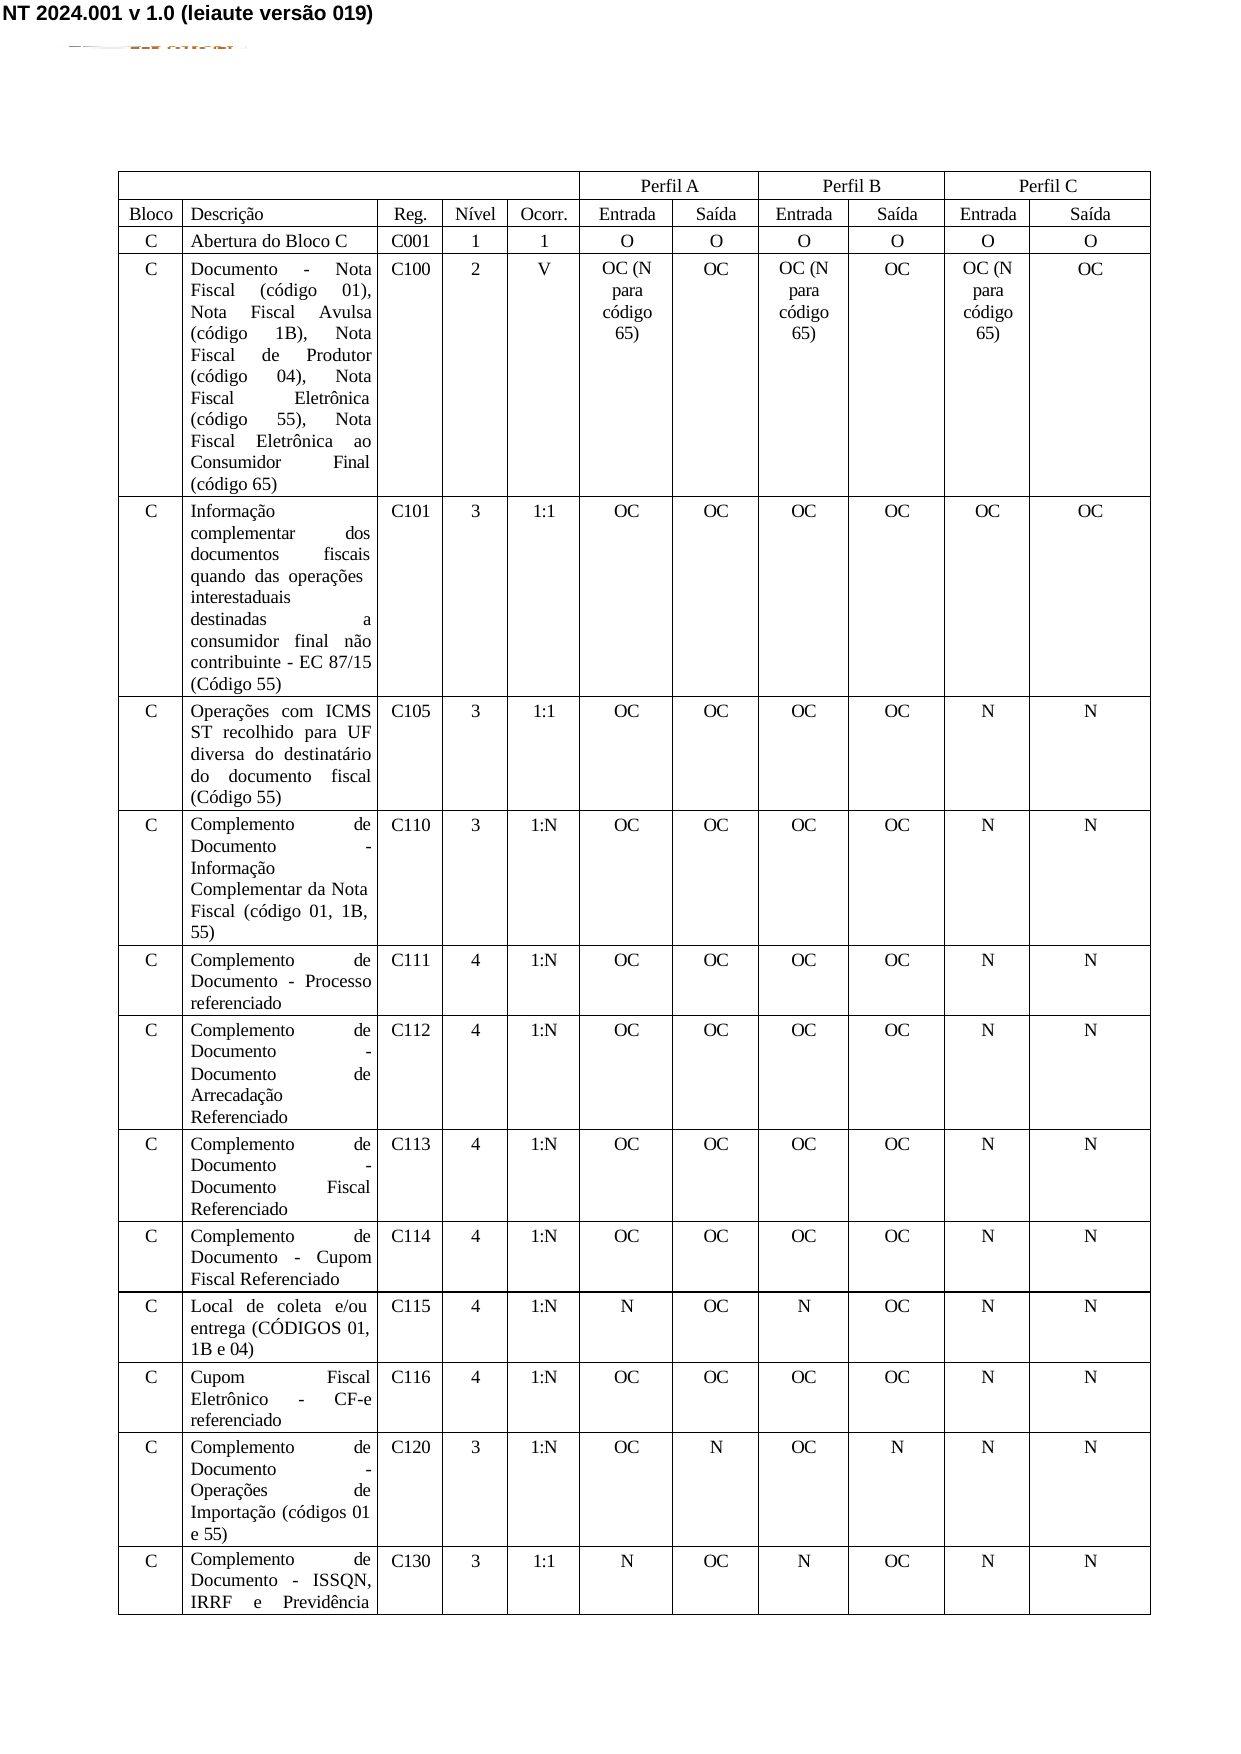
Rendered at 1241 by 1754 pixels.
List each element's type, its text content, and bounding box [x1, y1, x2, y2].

table_cell OC [759, 497, 848, 696]
table_cell OC [580, 497, 672, 696]
table_cell OC [849, 1222, 944, 1291]
table_cell OC [849, 1130, 944, 1221]
table_cell N [849, 1433, 944, 1546]
table_cell OC [580, 946, 672, 1015]
table_cell OC [580, 1363, 672, 1432]
table_cell OC [1030, 497, 1150, 696]
table_cell C113 [378, 1130, 442, 1221]
table_cell 4 [443, 1363, 507, 1432]
table_cell 1:N [508, 1016, 579, 1129]
table_cell C [119, 497, 182, 696]
table_cell OC [673, 946, 758, 1015]
table_cell N [945, 946, 1029, 1015]
table_cell 1:1 [508, 1547, 579, 1613]
table_cell OC [580, 1222, 672, 1291]
table_cell OC [759, 946, 848, 1015]
table_cell C112 [378, 1016, 442, 1129]
table_cell OC [849, 697, 944, 809]
table_cell OC (N para código 65) [759, 254, 848, 496]
table_cell OC [673, 1363, 758, 1432]
table_cell 4 [443, 1130, 507, 1221]
table_cell O [580, 227, 672, 253]
table_cell OC [759, 1222, 848, 1291]
table_cell N [1030, 1293, 1150, 1362]
table_cell 3 [443, 497, 507, 696]
table_cell N [759, 1293, 848, 1362]
table_cell 1:N [508, 946, 579, 1015]
table_cell N [1030, 1547, 1150, 1613]
table_cell C [119, 1293, 182, 1362]
table_cell N [580, 1547, 672, 1613]
table_header Perfil B [759, 172, 944, 198]
table_cell V [508, 254, 579, 496]
table_cell 3 [443, 811, 507, 945]
table_cell OC [759, 811, 848, 945]
table_cell Entrada [759, 200, 848, 226]
table_cell Saída [673, 200, 758, 226]
table_cell OC [580, 1130, 672, 1221]
table_cell O [759, 227, 848, 253]
table_cell Abertura do Bloco C [183, 227, 377, 253]
table_cell Nível [443, 200, 507, 226]
table_cell C101 [378, 497, 442, 696]
table_cell Descrição [183, 200, 377, 226]
table_cell OC [580, 697, 672, 809]
table_cell C [119, 946, 182, 1015]
table_cell Ocorr. [508, 200, 579, 226]
table_cell O [673, 227, 758, 253]
table_cell 4 [443, 1293, 507, 1362]
table_cell OC (N para código 65) [945, 254, 1029, 496]
table_cell Complemento de Documento - Informação Complementar da Nota Fiscal (código 01, 1B, 55) [183, 811, 377, 945]
table_cell 2 [443, 254, 507, 496]
table_cell 1:N [508, 1293, 579, 1362]
table_cell Complemento de Documento - Processo referenciado [183, 946, 377, 1015]
table_cell N [945, 1547, 1029, 1613]
table_cell N [1030, 1016, 1150, 1129]
table_cell 1:N [508, 1433, 579, 1546]
table_cell N [580, 1293, 672, 1362]
table_cell Cupom Fiscal Eletrônico - CF-e referenciado [183, 1363, 377, 1432]
table_cell 4 [443, 1222, 507, 1291]
table_cell O [945, 227, 1029, 253]
table_cell C [119, 254, 182, 496]
table_cell C [119, 697, 182, 809]
table_cell OC [580, 1433, 672, 1546]
table_cell N [945, 811, 1029, 945]
table_cell N [945, 697, 1029, 809]
table_cell OC [849, 497, 944, 696]
table_cell OC [849, 811, 944, 945]
table_cell N [1030, 811, 1150, 945]
table_cell Complemento de Documento - Documento Fiscal Referenciado [183, 1130, 377, 1221]
table_cell OC [673, 254, 758, 496]
table_cell C100 [378, 254, 442, 496]
table_cell OC [945, 497, 1029, 696]
table_cell OC [759, 1433, 848, 1546]
table_cell 1:N [508, 1222, 579, 1291]
table_cell OC [673, 697, 758, 809]
table_cell OC [849, 1293, 944, 1362]
table_cell Entrada [580, 200, 672, 226]
table_cell Complemento de Documento - Documento de Arrecadação Referenciado [183, 1016, 377, 1129]
table_cell OC [759, 1016, 848, 1129]
table_cell OC [580, 811, 672, 945]
table_cell N [945, 1130, 1029, 1221]
table_cell 1:N [508, 1130, 579, 1221]
table_cell OC [673, 1130, 758, 1221]
table_cell OC [673, 1293, 758, 1362]
table_cell N [1030, 946, 1150, 1015]
table_cell OC [849, 1547, 944, 1613]
table_cell N [945, 1016, 1029, 1129]
table_cell C115 [378, 1293, 442, 1362]
table_cell OC (N para código 65) [580, 254, 672, 496]
table_cell Entrada [945, 200, 1029, 226]
table_cell OC [673, 497, 758, 696]
table_cell Reg. [378, 200, 442, 226]
table_cell N [1030, 1363, 1150, 1432]
table_cell 4 [443, 1016, 507, 1129]
table_cell 1:1 [508, 697, 579, 809]
table_cell C [119, 1130, 182, 1221]
table_cell C [119, 1363, 182, 1432]
table_cell C110 [378, 811, 442, 945]
table_cell 3 [443, 1433, 507, 1546]
table_cell Saída [1030, 200, 1150, 226]
table_cell O [849, 227, 944, 253]
table_cell O [1030, 227, 1150, 253]
table_cell 1 [443, 227, 507, 253]
table_cell Complemento de Documento - Operações de Importação (códigos 01 e 55) [183, 1433, 377, 1546]
table_cell C [119, 1433, 182, 1546]
table_cell C [119, 811, 182, 945]
table_cell C130 [378, 1547, 442, 1613]
table_cell Complemento de Documento - Cupom Fiscal Referenciado [183, 1222, 377, 1291]
table_cell N [1030, 1222, 1150, 1291]
table_cell C [119, 227, 182, 253]
table_header Perfil A [580, 172, 758, 198]
table_cell OC [849, 254, 944, 496]
table_cell OC [759, 697, 848, 809]
table_cell 1 [508, 227, 579, 253]
table_cell Saída [849, 200, 944, 226]
table_cell OC [759, 1363, 848, 1432]
table_cell 1:1 [508, 497, 579, 696]
table_cell N [945, 1293, 1029, 1362]
table_cell C111 [378, 946, 442, 1015]
table_cell OC [673, 1016, 758, 1129]
table_cell N [1030, 1130, 1150, 1221]
table_cell C114 [378, 1222, 442, 1291]
table_cell OC [673, 1222, 758, 1291]
table_cell Operações com ICMS ST recolhido para UF diversa do destinatário do documento fiscal (Código 55) [183, 697, 377, 809]
table_cell 4 [443, 946, 507, 1015]
table_cell N [945, 1363, 1029, 1432]
table_cell OC [580, 1016, 672, 1129]
table_cell C [119, 1016, 182, 1129]
table_cell N [673, 1433, 758, 1546]
table_cell C120 [378, 1433, 442, 1546]
table_cell Informação complementar dos documentos fiscais quando das operações interestaduais destinadas a consumidor final não contribuinte - EC 87/15 (Código 55) [183, 497, 377, 696]
table_cell OC [673, 811, 758, 945]
table_cell N [1030, 1433, 1150, 1546]
table_cell N [945, 1222, 1029, 1291]
table_header Perfil C [945, 172, 1150, 198]
table_cell 1:N [508, 811, 579, 945]
table_cell C116 [378, 1363, 442, 1432]
table_cell 3 [443, 697, 507, 809]
table_cell C001 [378, 227, 442, 253]
table_cell Documento - Nota Fiscal (código 01), Nota Fiscal Avulsa (código 1B), Nota Fiscal de Produtor (código 04), Nota Fiscal Eletrônica (código 55), Nota Fiscal Eletrônica ao Consumidor Final (código 65) [183, 254, 377, 496]
table_cell OC [673, 1547, 758, 1613]
table_cell OC [849, 1016, 944, 1129]
table_cell N [1030, 697, 1150, 809]
table_cell 1:N [508, 1363, 579, 1432]
table_cell OC [759, 1130, 848, 1221]
table_cell Bloco [119, 200, 182, 226]
table_cell C [119, 1547, 182, 1613]
table_header [119, 172, 579, 198]
table_cell C [119, 1222, 182, 1291]
table_cell Local de coleta e/ou entrega (CÓDIGOS 01, 1B e 04) [183, 1293, 377, 1362]
table_cell 3 [443, 1547, 507, 1613]
table_cell Complemento de Documento - ISSQN, IRRF e Previdência [183, 1547, 377, 1613]
table_cell C105 [378, 697, 442, 809]
table_cell OC [849, 946, 944, 1015]
table_cell OC [849, 1363, 944, 1432]
table_cell N [945, 1433, 1029, 1546]
table_cell OC [1030, 254, 1150, 496]
table_cell N [759, 1547, 848, 1613]
